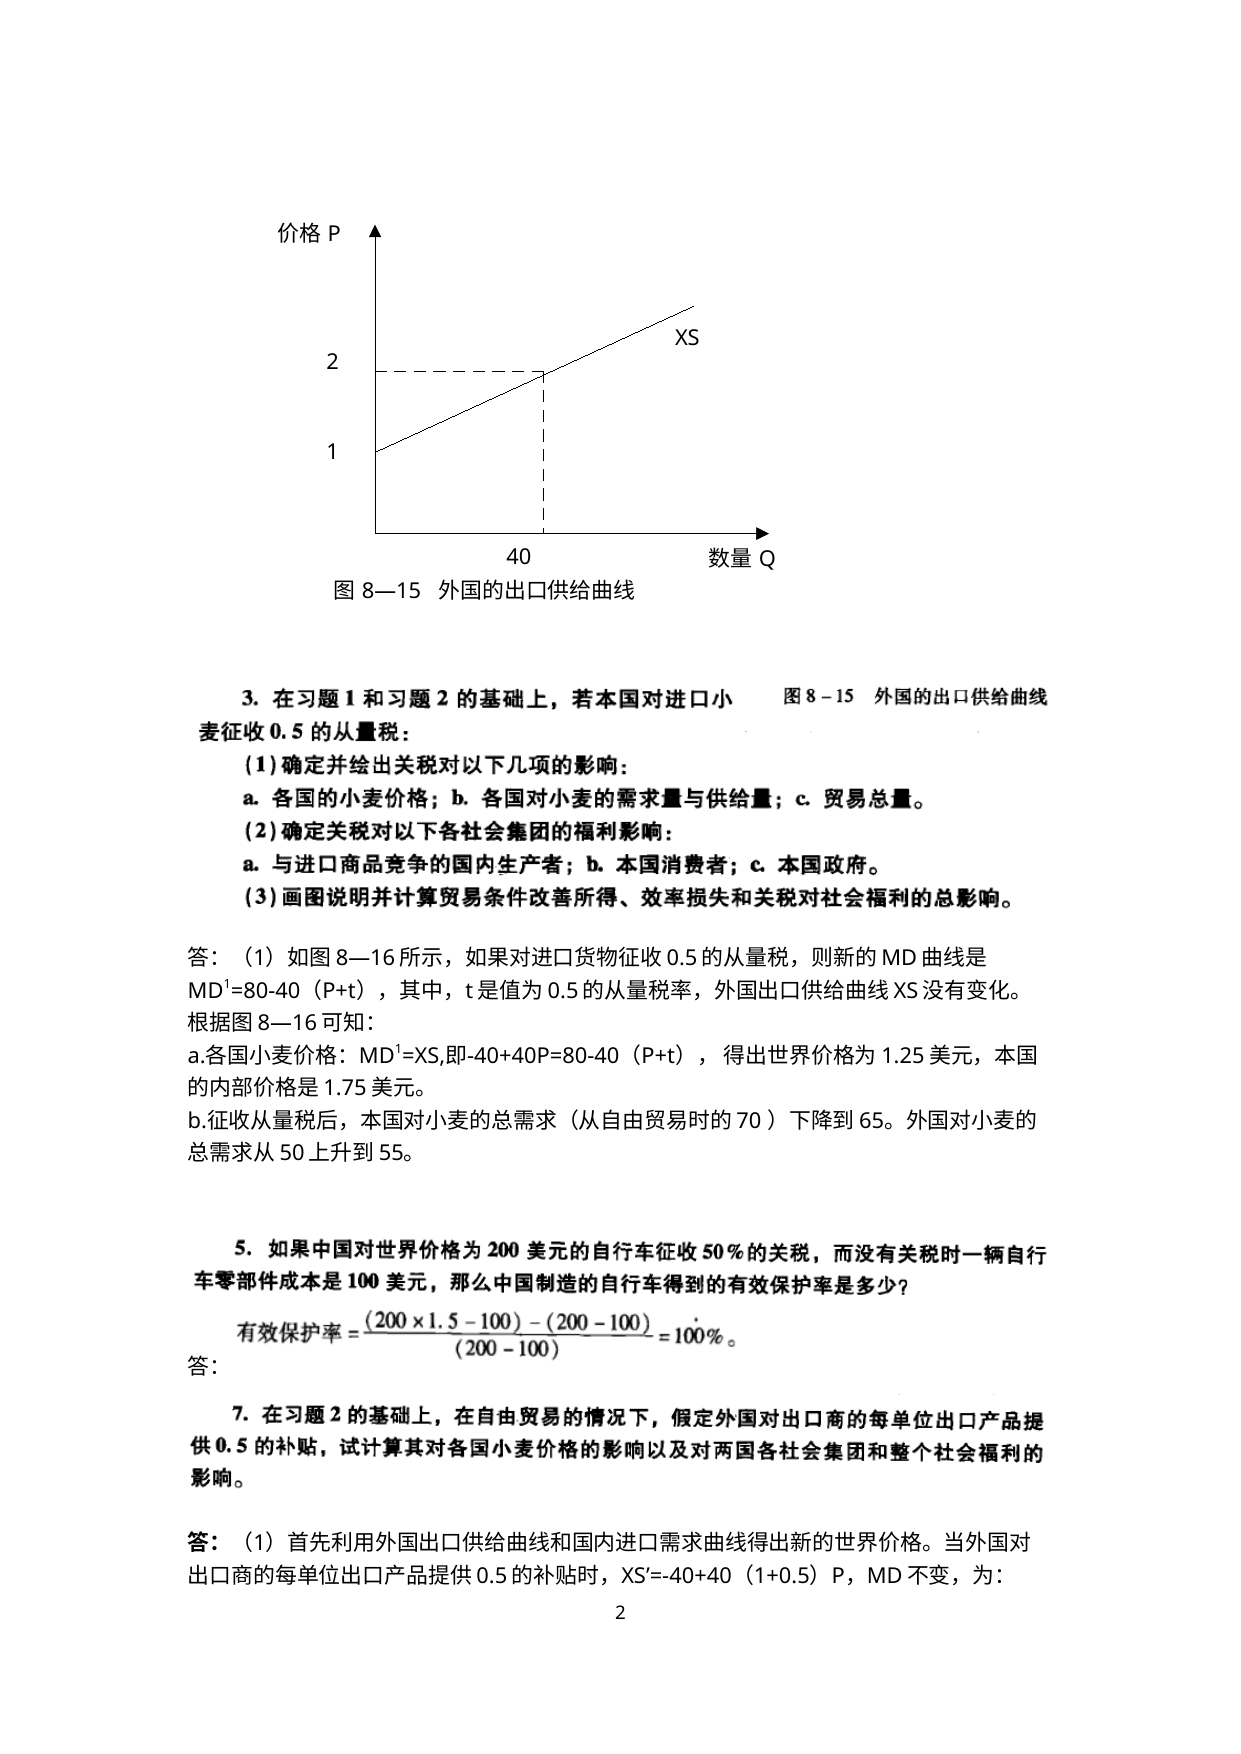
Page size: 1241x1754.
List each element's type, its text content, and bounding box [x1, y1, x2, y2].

text a.各国小麦价格：MD1=XS,即-40+40P=80-40（P+t）， 得出世界价格为1.25美元，本国的内部价格是1.75美元。 [187, 1037, 1053, 1102]
picture [231, 1297, 750, 1375]
text b.征收从量税后，本国对小麦的总需求（从自由贸易时的70 ）下降到65。外国对小麦的总需求从50上升到55。 [187, 1102, 1053, 1167]
text 根据图8—16可知： [187, 1005, 1053, 1037]
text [187, 1525, 1053, 1590]
text 答：（1）如图8—16所示，如果对进口货物征收0.5的从量税，则新的MD曲线是MD1=80-40（P+t），其中，t是值为0.5的从量税率，外国出口供给曲线XS没有变化。 [187, 940, 1053, 1005]
